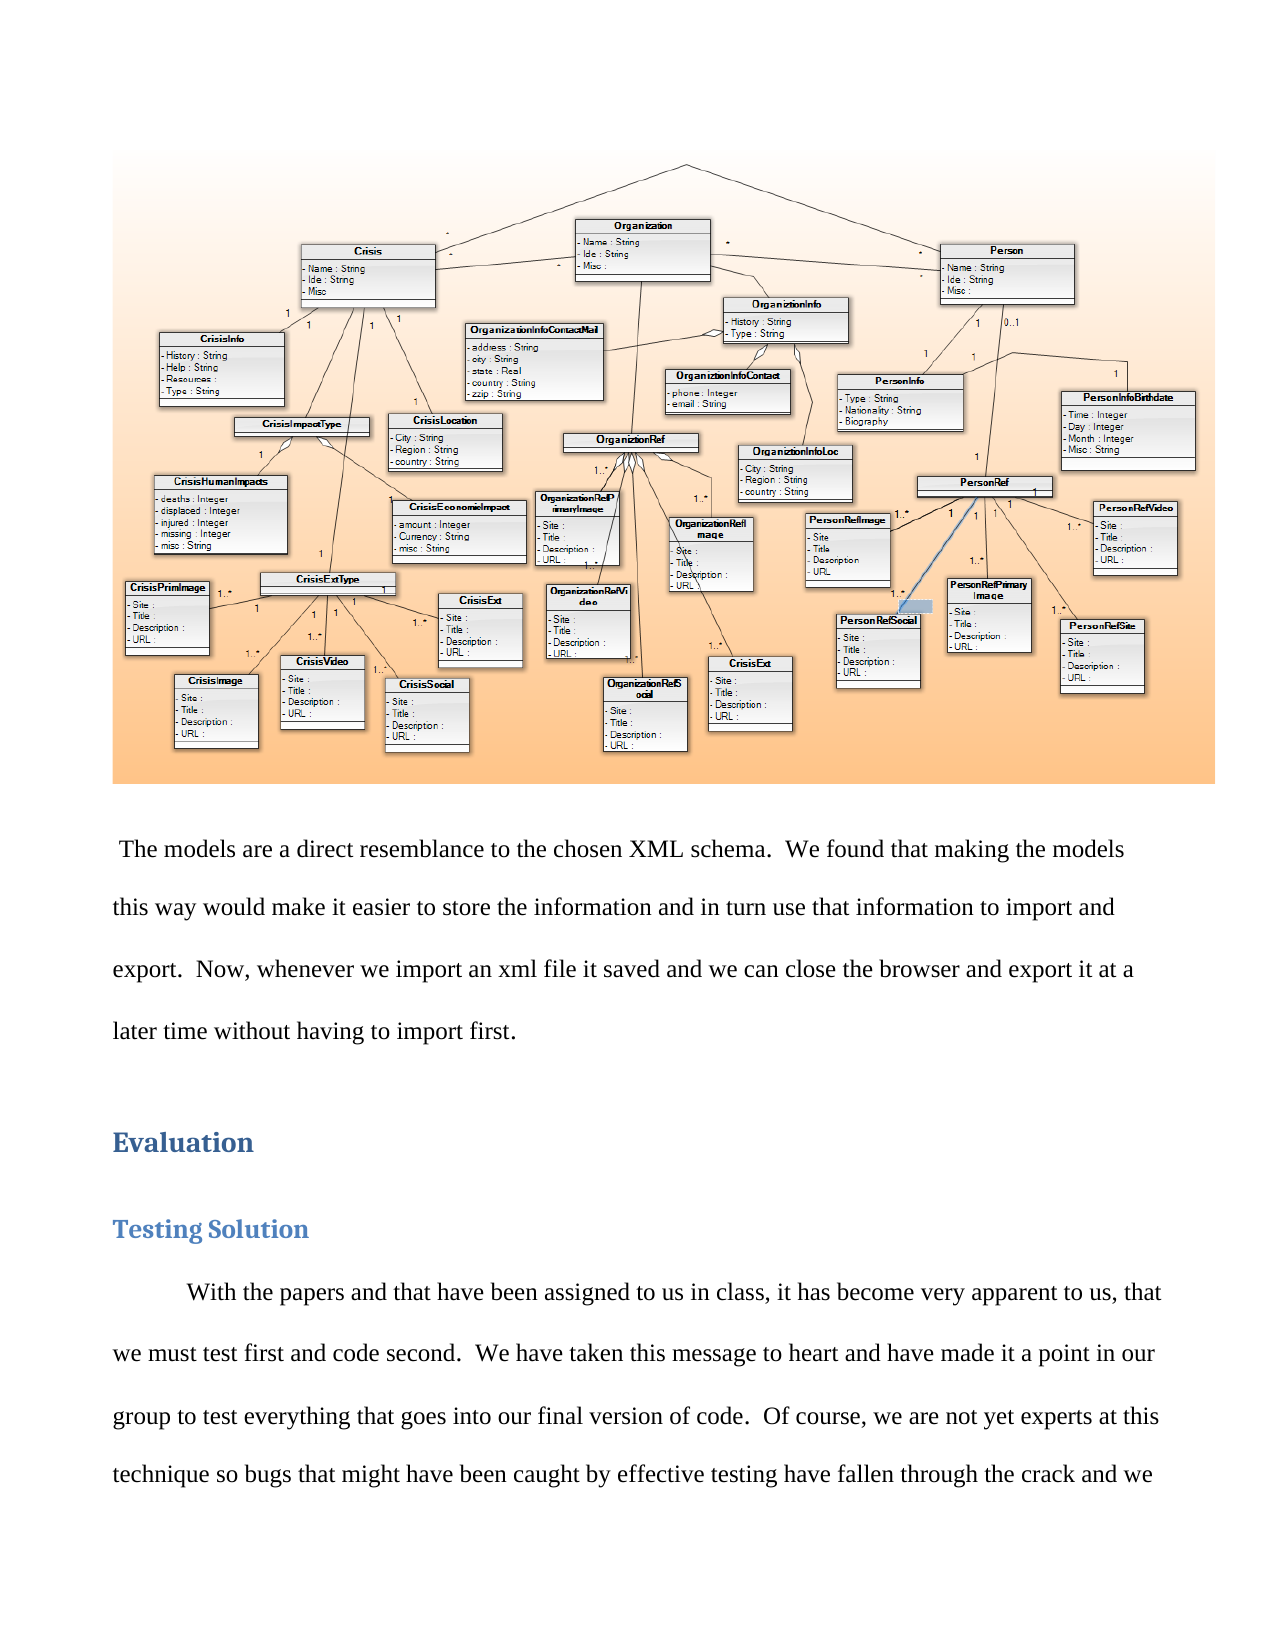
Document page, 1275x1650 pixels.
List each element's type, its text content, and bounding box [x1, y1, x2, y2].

text The models are a direct resemblance to the chosen XML schema. We found that making the models this way would make it easier to store the information and in turn use that information to import and export. Now, whenever we import an xml file it saved and we can close the browser and export it at a later time without having to import first. [112, 832, 1162, 1045]
subtitle Evaluation [112, 1126, 1162, 1160]
subtitle Testing Solution [112, 1214, 1162, 1245]
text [112, 1277, 1162, 1487]
